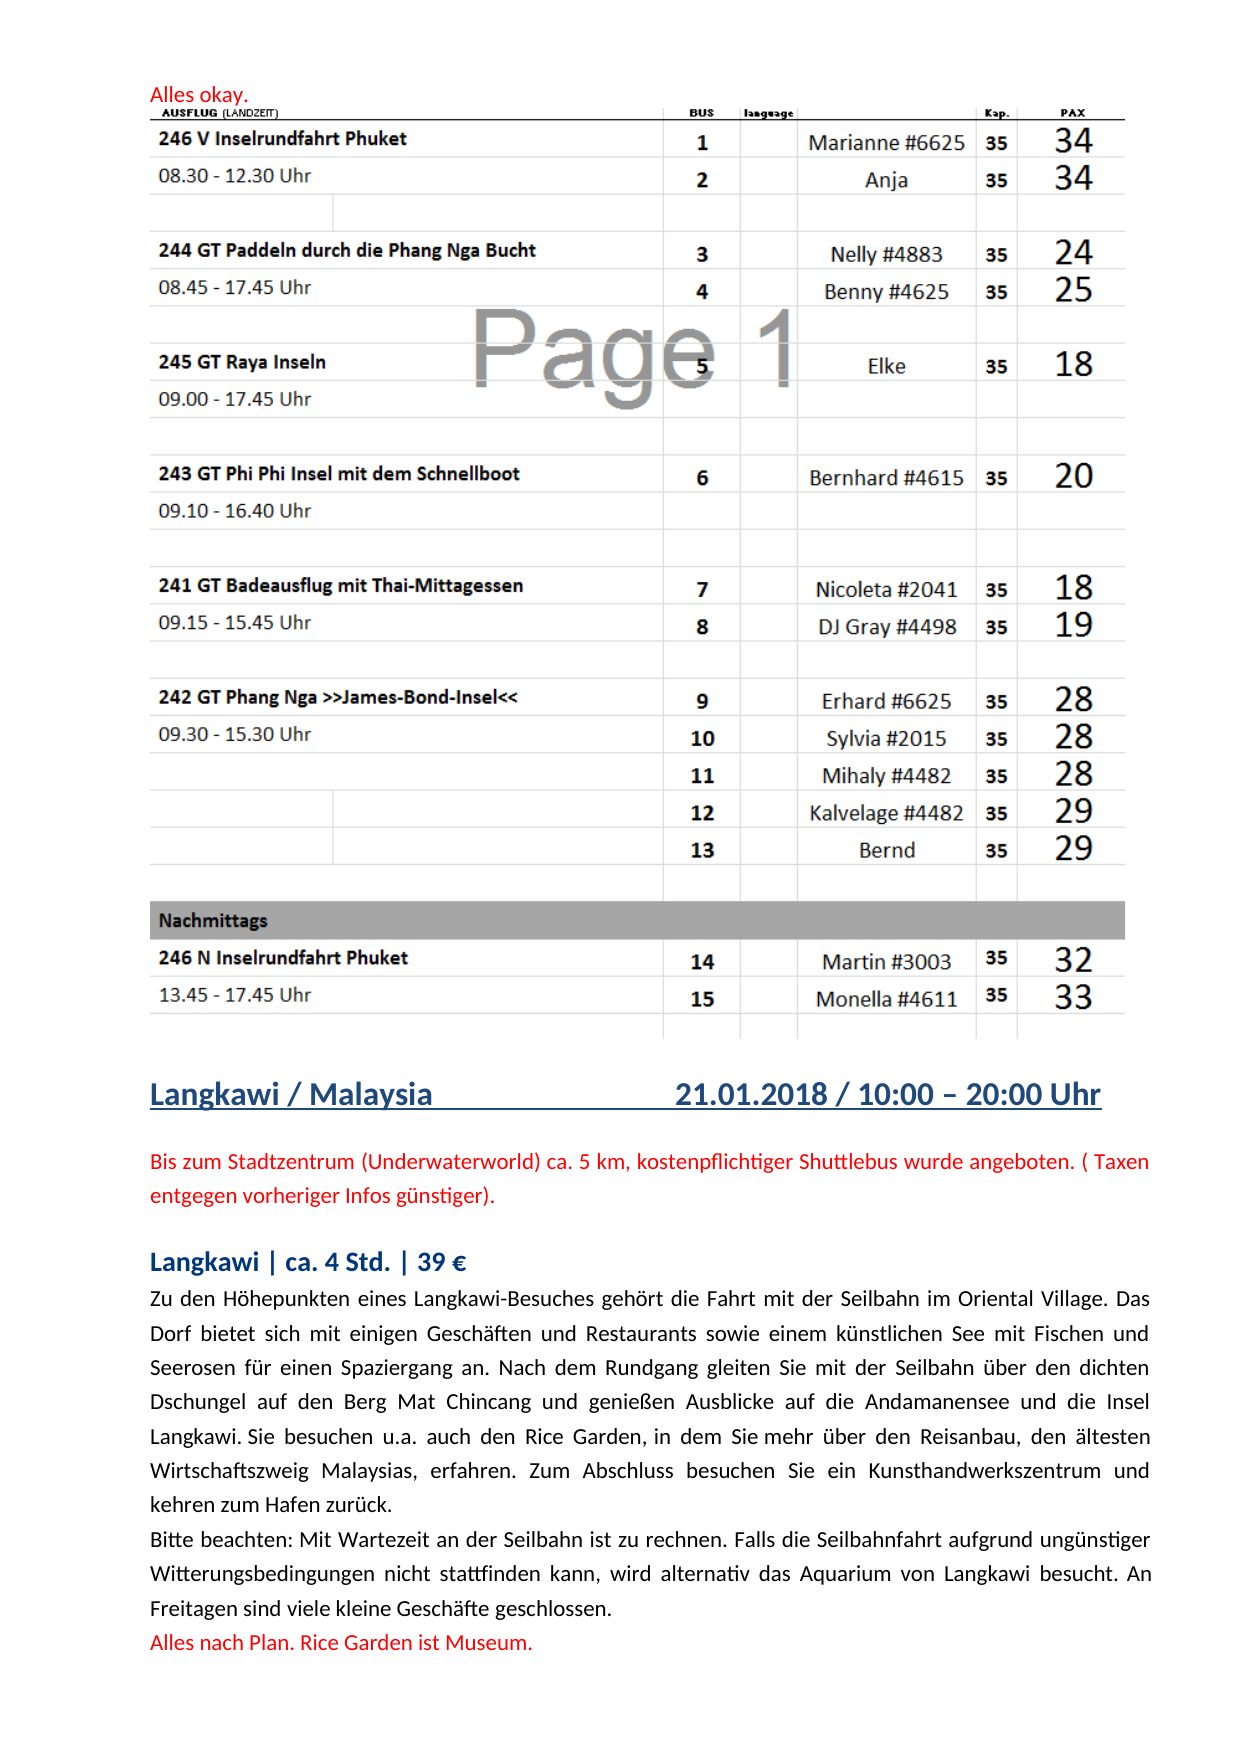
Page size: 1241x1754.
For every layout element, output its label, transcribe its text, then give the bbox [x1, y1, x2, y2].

text Langkawi | ca. 4 Std. | 39 € [150, 1244, 1152, 1278]
text Langkawi / Malaysia 21.01.2018 / 10:00 – 20:00 Uhr [150, 1073, 1154, 1114]
text Alles okay. [150, 74, 1152, 108]
picture [150, 108, 1125, 1039]
text Bitte beachten: Mit Wartezeit an der Seilbahn ist zu rechnen. Falls die Seilbahnfahrt aufgrund ungünstiger Witterungsbedingungen nicht stattfinden kann, wird alternativ das Aquarium von Langkawi besucht. An Freitagen sind viele kleine Geschäfte geschlossen. [150, 1519, 1152, 1622]
text Bis zum Stadtzentrum (Underwaterworld) ca. 5 km, kostenpflichtiger Shuttlebus wurde angeboten. ( Taxen entgegen vorheriger Infos günstiger). [150, 1141, 1152, 1209]
text Zu den Höhepunkten eines Langkawi-Besuches gehört die Fahrt mit der Seilbahn im Oriental Village. Das Dorf bietet sich mit einigen Geschäften und Restaurants sowie einem künstlichen See mit Fischen und Seerosen für einen Spaziergang an. Nach dem Rundgang gleiten Sie mit der Seilbahn über den dichten Dschungel auf den Berg Mat Chincang und genießen Ausblicke auf die Andamanensee und die Insel Langkawi. Sie besuchen u.a. auch den Rice Garden, in dem Sie mehr über den Reisanbau, den ältesten Wirtschaftszweig Malaysias, erfahren. Zum Abschluss besuchen Sie ein Kunsthandwerkszentrum und kehren zum Hafen zurück. [150, 1278, 1152, 1519]
text Alles nach Plan. Rice Garden ist Museum. [150, 1622, 1152, 1656]
